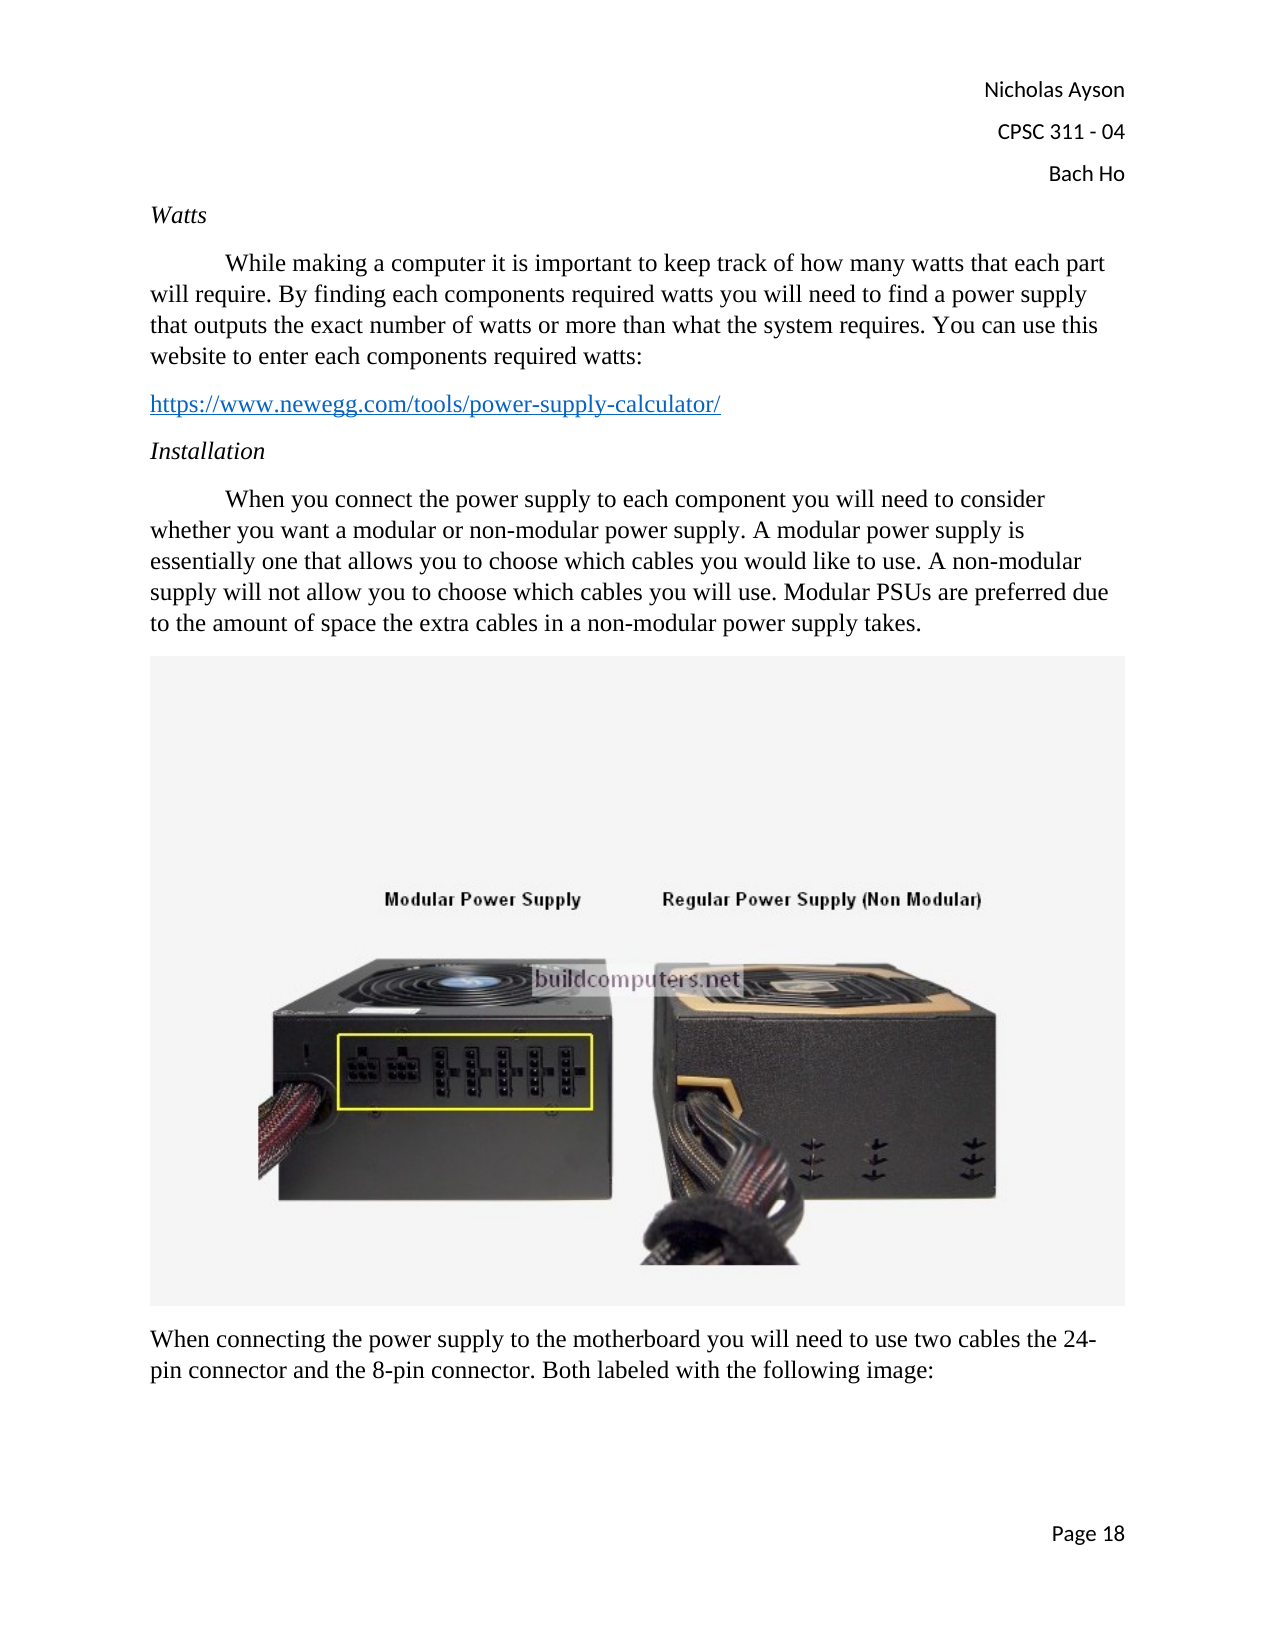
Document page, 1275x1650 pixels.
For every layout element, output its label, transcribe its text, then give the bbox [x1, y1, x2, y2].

text When you connect the power supply to each component you will need to consider whether you want a modular or non-modular power supply. A modular power supply is essentially one that allows you to choose which cables you would like to use. A non-modular supply will not allow you to choose which cables you will use. Modular PSUs are preferred due to the amount of space the extra cables in a non-modular power supply takes. [150, 484, 1125, 637]
text Installation [150, 436, 1125, 465]
picture [150, 656, 1125, 1306]
text When connecting the power supply to the motherboard you will need to use two cables the 24-pin connector and the 8-pin connector. Both labeled with the following image: [150, 1324, 1125, 1384]
text While making a computer it is important to keep track of how many watts that each part will require. By finding each components required watts you will need to find a power supply that outputs the exact number of watts or more than what the system requires. You can use this website to enter each components required watts: [150, 248, 1125, 370]
text Watts [150, 200, 1125, 229]
text https://www.newegg.com/tools/power-supply-calculator/ [150, 389, 1125, 417]
